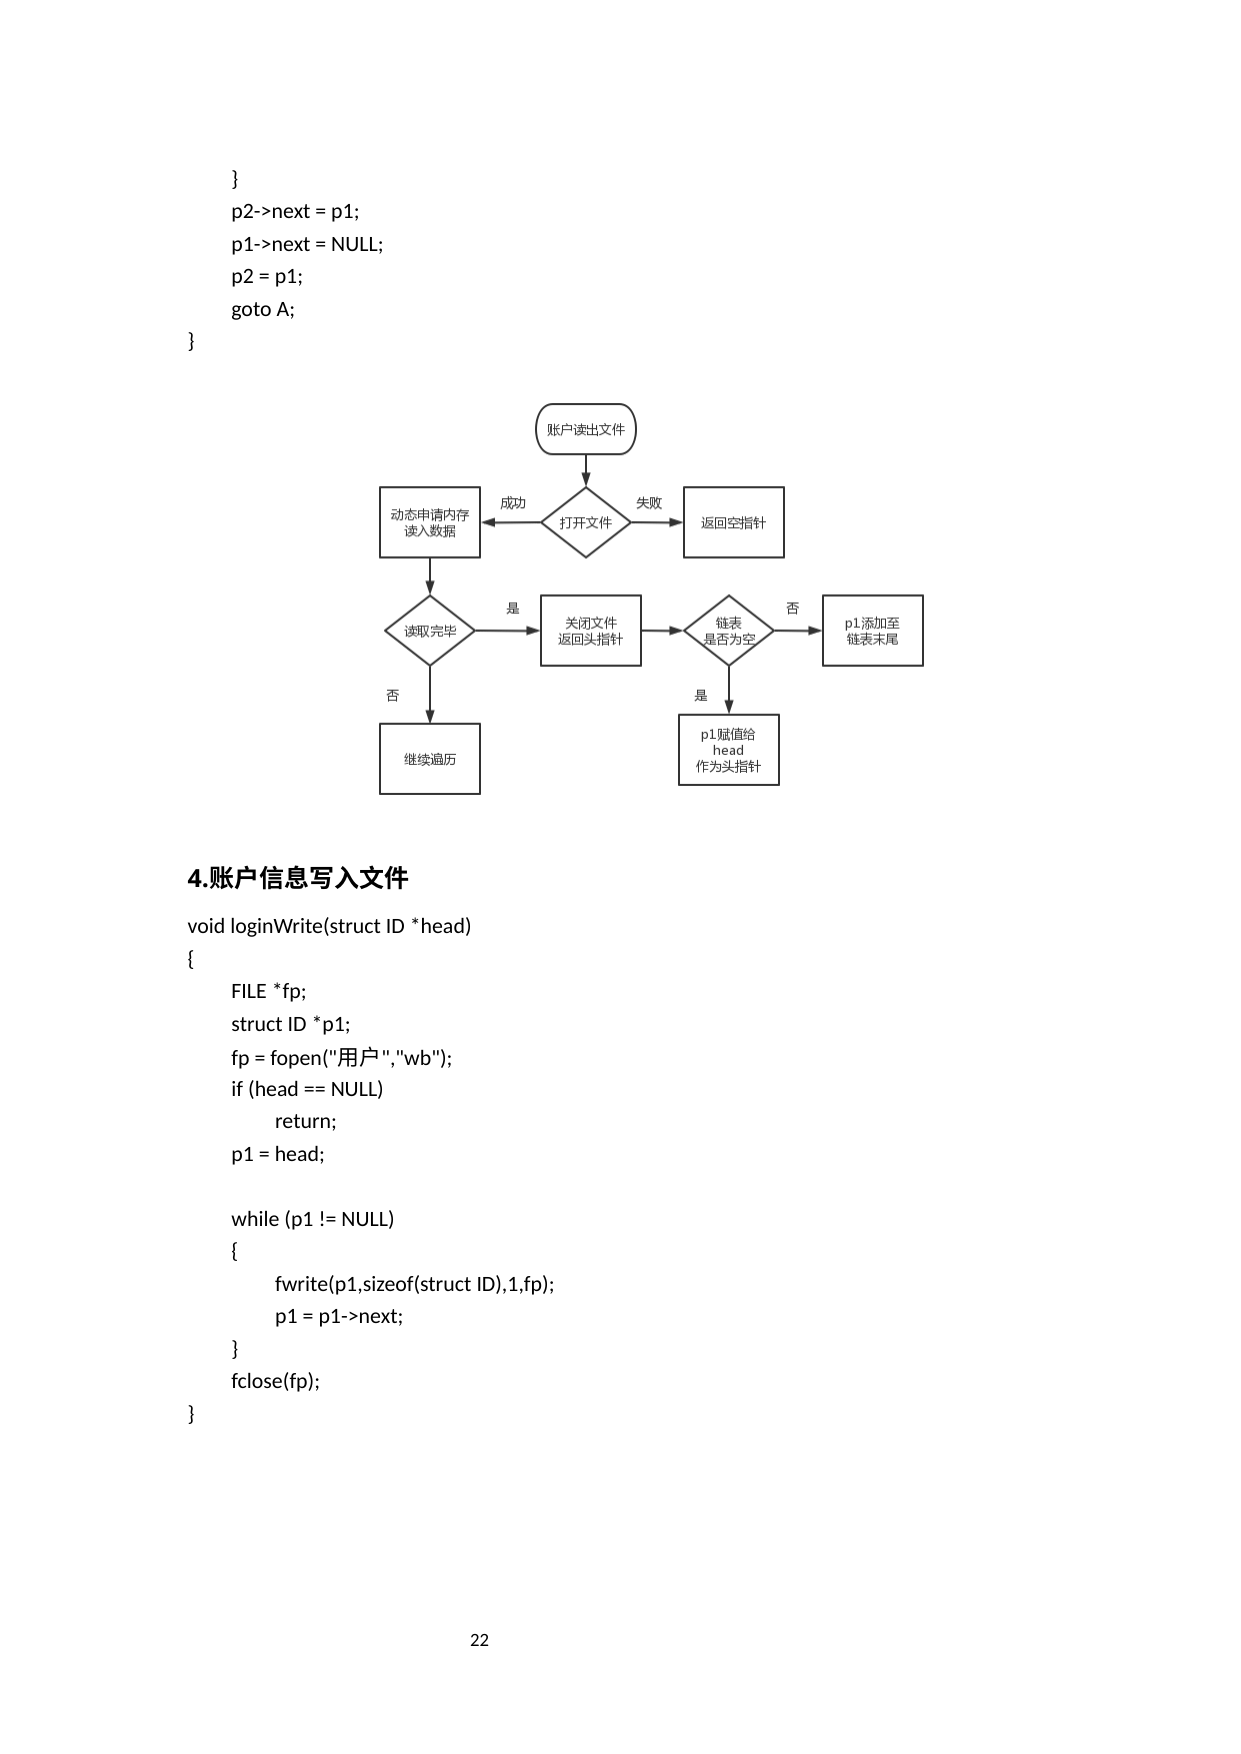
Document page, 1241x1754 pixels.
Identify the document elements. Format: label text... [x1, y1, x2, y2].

list } [187, 162, 1053, 194]
list goto A; [187, 292, 1053, 324]
list { [187, 1234, 1053, 1267]
list { [187, 942, 1053, 974]
list p2->next = p1; [187, 194, 1053, 227]
list fp = fopen("用户","wb"); [187, 1039, 1053, 1072]
list p1 = head; [187, 1137, 1053, 1169]
list struct ID *p1; [187, 1007, 1053, 1039]
list } [187, 324, 1053, 357]
list p1 = p1->next; [187, 1299, 1053, 1332]
list while (p1 != NULL) [187, 1202, 1053, 1234]
list if (head == NULL) [187, 1072, 1053, 1104]
list void loginWrite(struct ID *head) [187, 909, 1053, 942]
list } [187, 1397, 1053, 1429]
list FILE *fp; [187, 974, 1053, 1007]
list fclose(fp); [187, 1364, 1053, 1397]
list } [187, 1332, 1053, 1364]
list p1->next = NULL; [187, 227, 1053, 259]
list p2 = p1; [187, 259, 1053, 292]
list fwrite(p1,sizeof(struct ID),1,fp); [187, 1267, 1053, 1299]
list return; [187, 1104, 1053, 1137]
picture [285, 357, 955, 826]
list 4.账户信息写入文件 [187, 844, 1053, 909]
